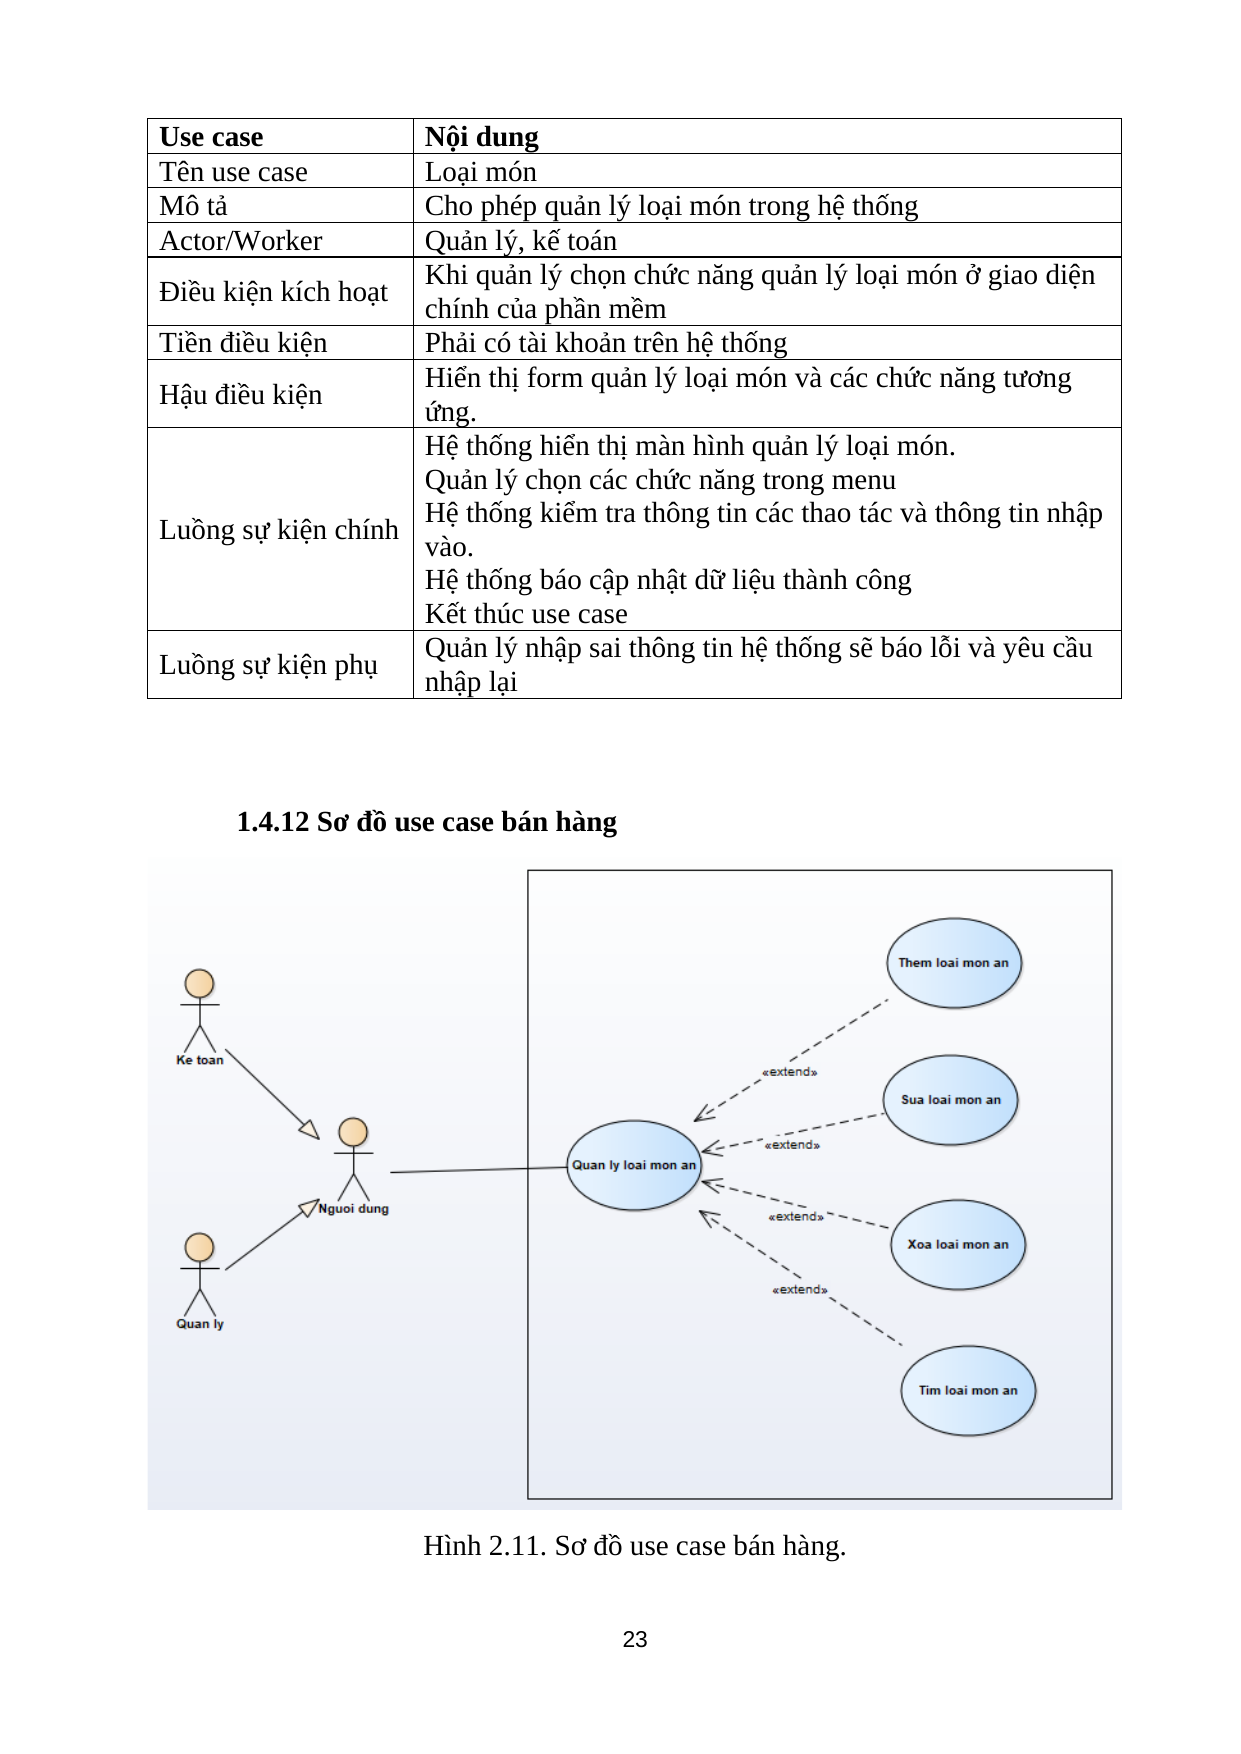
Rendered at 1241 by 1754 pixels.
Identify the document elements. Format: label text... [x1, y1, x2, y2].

text Hình 2.11. Sơ đồ use case bán hàng. [148, 1528, 1122, 1562]
table_header Use case [148, 119, 413, 153]
table_cell Hậu điều kiện [148, 360, 413, 427]
table_cell Actor/Worker [148, 223, 413, 256]
table_cell Cho phép quản lý loại món trong hệ thống [414, 188, 1121, 222]
table_cell Hệ thống hiển thị màn hình quản lý loại món. Quản lý chọn các chức năng trong menu Hệ thống kiểm tra thông tin các thao tác và thông tin nhập vào. Hệ thống báo cập nhật dữ liệu thành công Kết thúc use case [414, 428, 1121, 629]
table_cell Luồng sự kiện phụ [148, 631, 413, 698]
table_cell Mô tả [148, 188, 413, 222]
table_cell Loại món [414, 154, 1121, 187]
table_cell Quản lý nhập sai thông tin hệ thống sẽ báo lỗi và yêu cầu nhập lại [414, 631, 1121, 698]
table_cell Tiền điều kiện [148, 326, 413, 359]
text 1.4.12 Sơ đồ use case bán hàng [148, 804, 1122, 838]
table_cell Quản lý, kế toán [414, 223, 1121, 256]
table_cell Khi quản lý chọn chức năng quản lý loại món ở giao diện chính của phần mềm [414, 258, 1121, 324]
table_cell Luồng sự kiện chính [148, 428, 413, 629]
table_header Nội dung [414, 119, 1121, 153]
table_cell Phải có tài khoản trên hệ thống [414, 326, 1121, 359]
picture [147, 857, 1123, 1510]
table_cell Hiển thị form quản lý loại món và các chức năng tương ứng. [414, 360, 1121, 427]
table_cell Điều kiện kích hoạt [148, 258, 413, 324]
table_cell Tên use case [148, 154, 413, 187]
